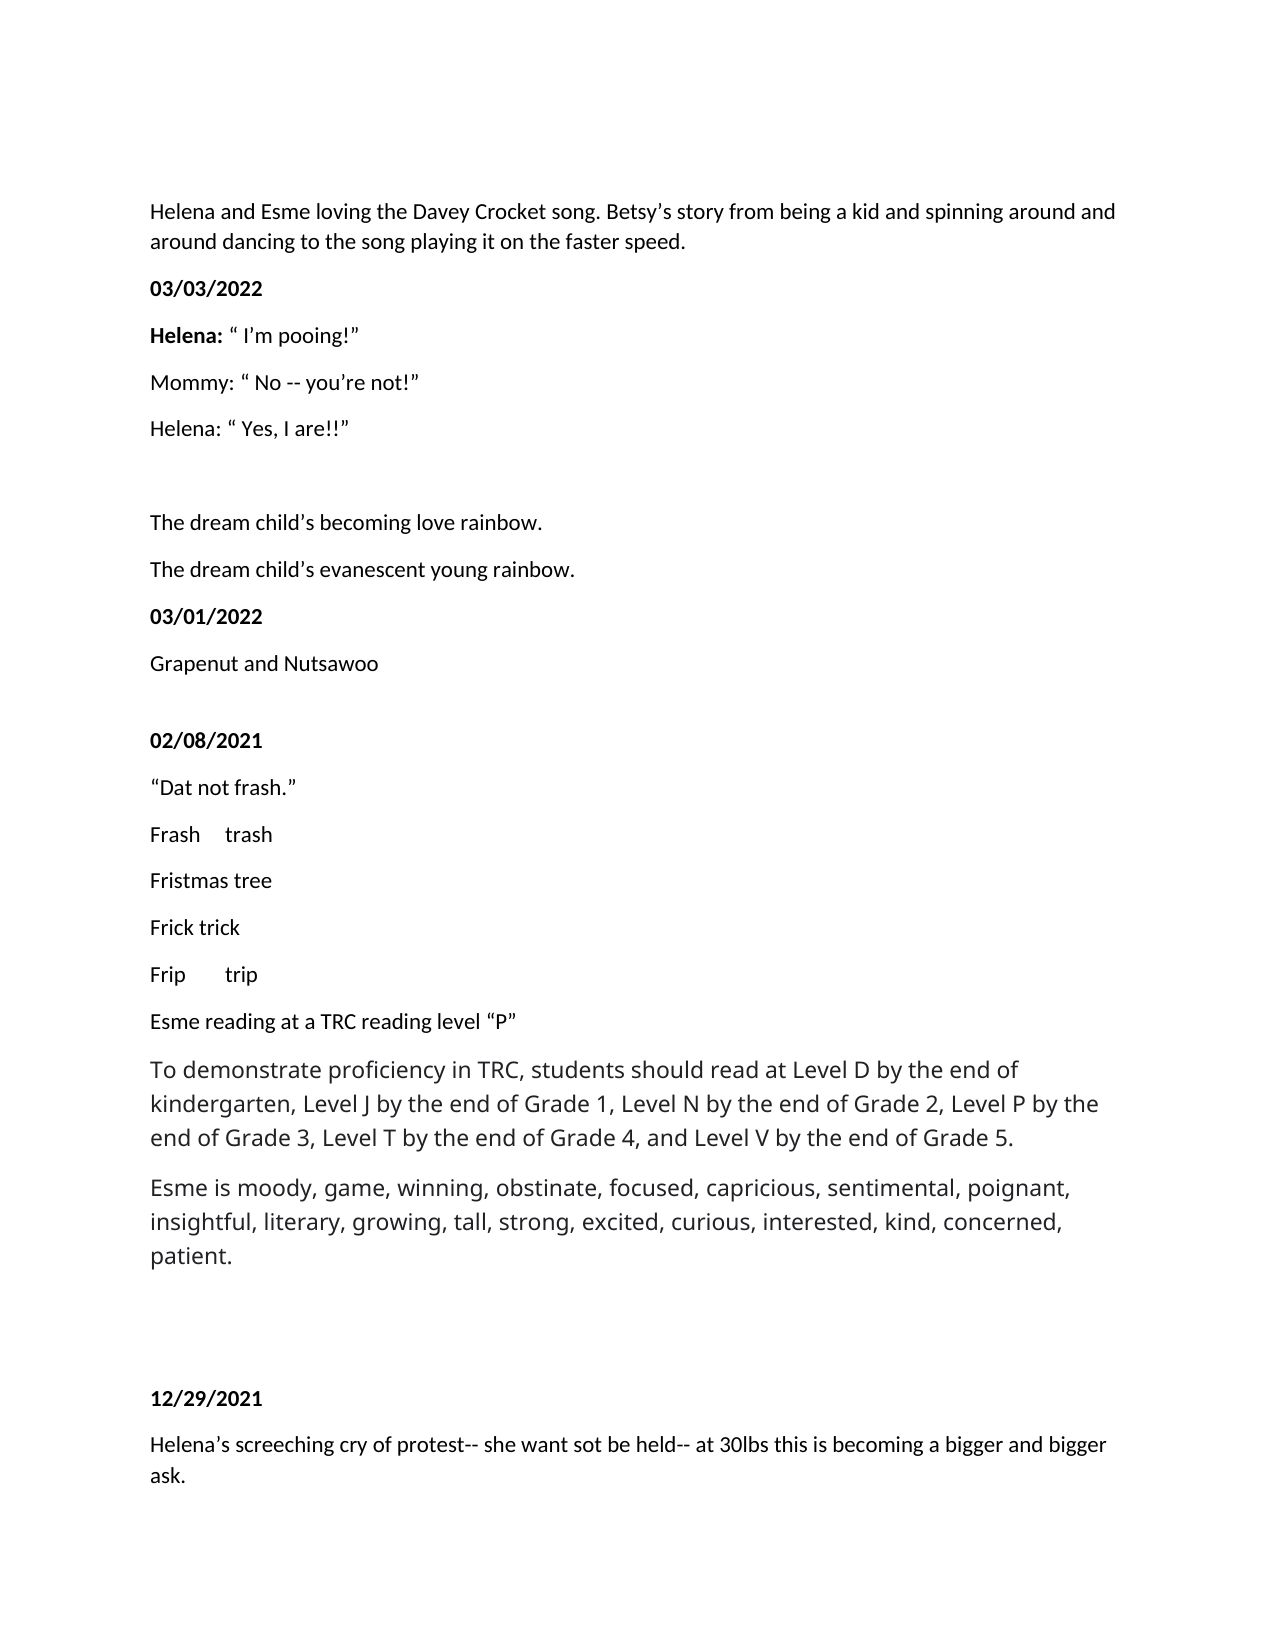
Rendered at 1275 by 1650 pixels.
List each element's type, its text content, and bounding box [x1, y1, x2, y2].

text 03/03/2022 [150, 274, 1125, 302]
text Frick trick [150, 913, 1125, 942]
text The dream child’s evanescent young rainbow. [150, 555, 1125, 583]
text Mommy: “ No -- you’re not!” [150, 368, 1125, 396]
text The dream child’s becoming love rainbow. [150, 508, 1125, 536]
text 03/01/2022 [150, 602, 1125, 630]
text Frash trash [150, 820, 1125, 848]
text 12/29/2021 [150, 1384, 1125, 1412]
text Helena: “ I’m pooing!” [150, 321, 1125, 349]
text 02/08/2021 [150, 696, 1125, 754]
text “Dat not frash.” [150, 773, 1125, 801]
text Grapenut and Nutsawoo [150, 649, 1125, 677]
text To demonstrate proficiency in TRC, students should read at Level D by the end of kindergarten, Level J by the end of Grade 1, Level N by the end of Grade 2, Level P by the end of Grade 3, Level T by the end of Grade 4, and Level V by the end of Grade 5. [150, 1054, 1125, 1153]
text Helena’s screeching cry of protest-- she want sot be held-- at 30lbs this is becoming a bigger and bigger ask. [150, 1431, 1125, 1489]
text Frip trip [150, 960, 1125, 988]
text Fristmas tree [150, 867, 1125, 895]
text Esme reading at a TRC reading level “P” [150, 1007, 1125, 1035]
text Helena: “ Yes, I are!!” [150, 414, 1125, 443]
